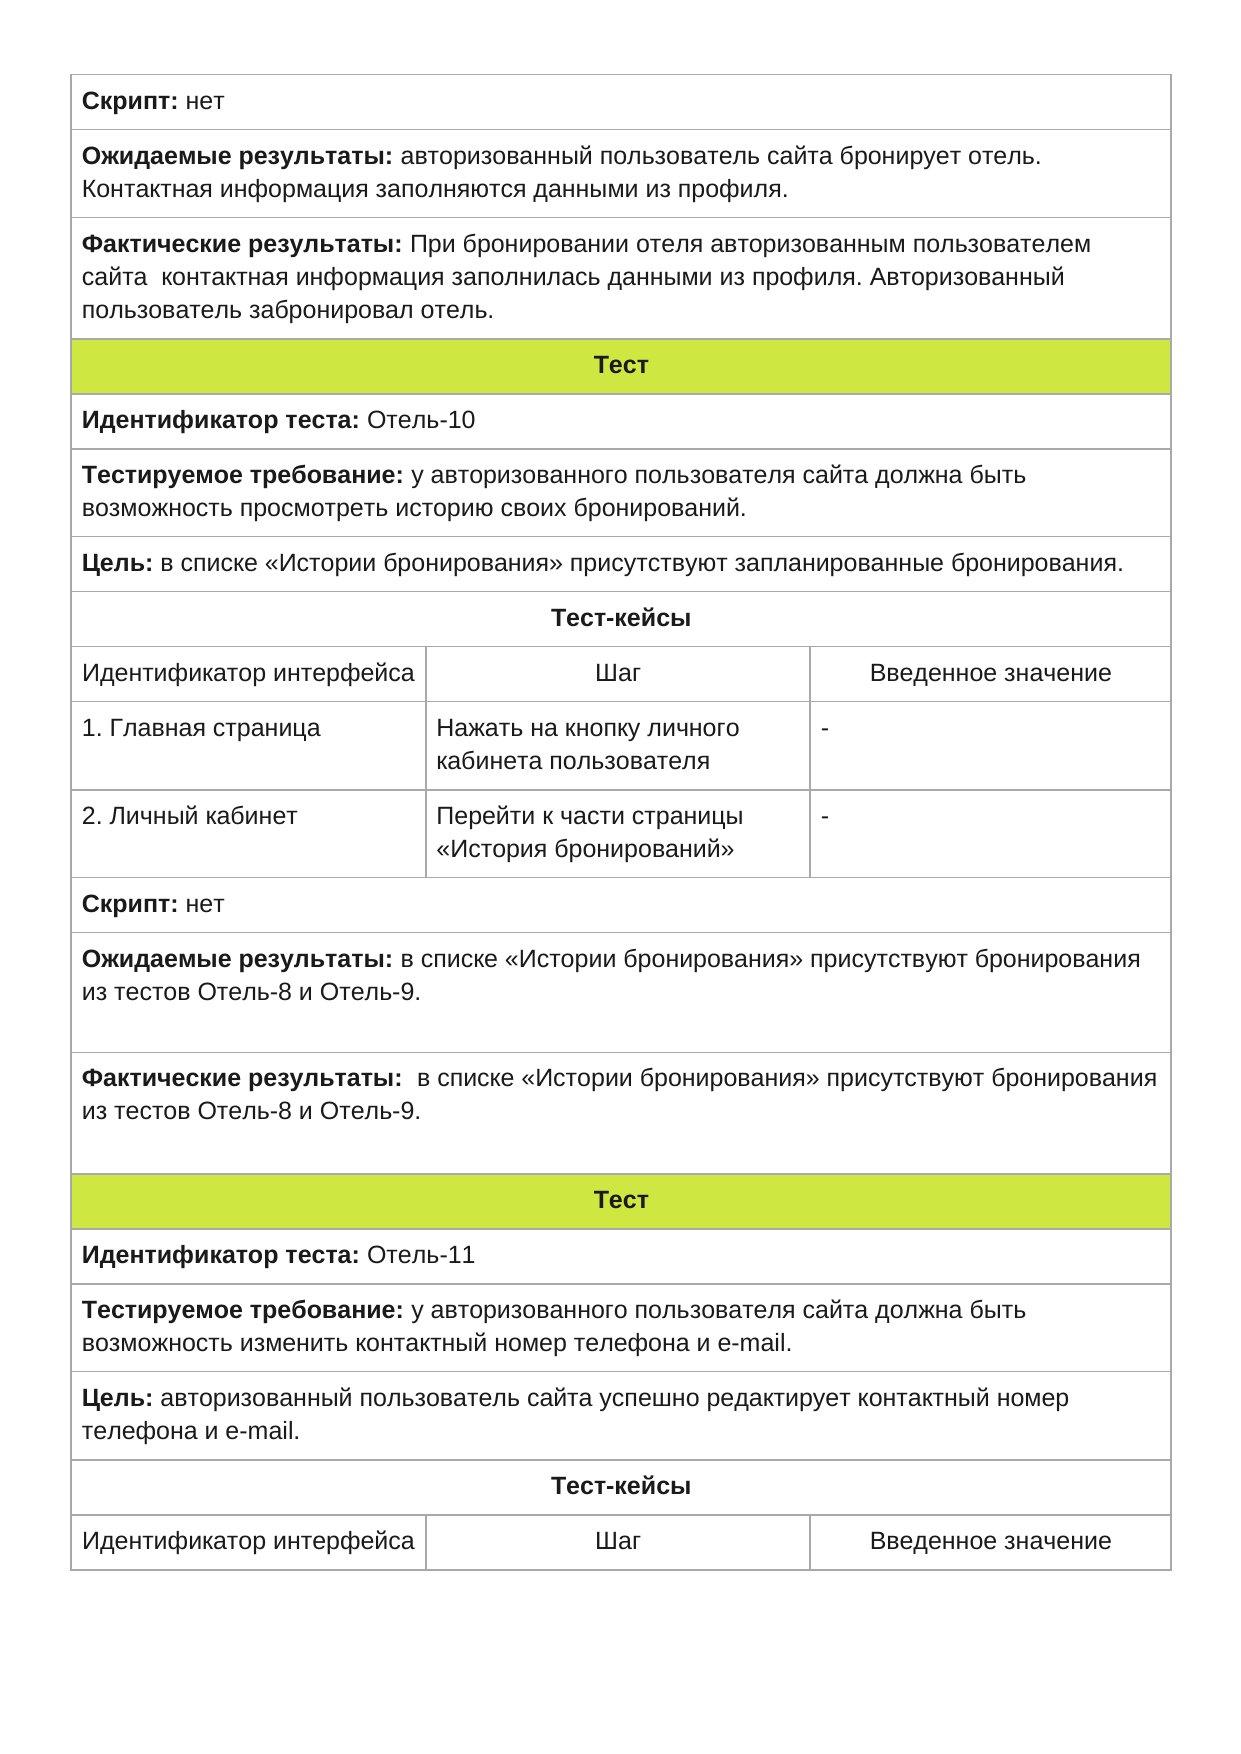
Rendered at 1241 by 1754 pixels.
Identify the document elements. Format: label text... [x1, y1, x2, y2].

table_cell - [811, 702, 1170, 789]
table_cell 2. Личный кабинет [72, 791, 425, 877]
table_cell Цель: авторизованный пользователь сайта успешно редактирует контактный номер телефона и e-mail. [72, 1372, 1170, 1459]
table_cell Введенное значение [811, 647, 1170, 701]
table_cell Ожидаемые результаты: в списке «Истории бронирования» присутствуют бронирования из тестов Отель-8 и Отель-9. [72, 933, 1170, 1051]
table_cell Цель: в списке «Истории бронирования» присутствуют запланированные бронирования. [72, 537, 1170, 591]
table_cell Тест [72, 340, 1170, 393]
table_cell Шаг [427, 647, 809, 701]
table_cell Тестируемое требование: у авторизованного пользователя сайта должна быть возможность просмотреть историю своих бронирований. [72, 450, 1170, 536]
table_cell Введенное значение [811, 1516, 1170, 1569]
table_cell Идентификатор теста: Отель-10 [72, 395, 1170, 448]
table_cell - [811, 791, 1170, 877]
table_cell Фактические результаты: в списке «Истории бронирования» присутствуют бронирования из тестов Отель-8 и Отель-9. [72, 1053, 1170, 1173]
table_cell Тест-кейсы [72, 592, 1170, 646]
table_cell Тест-кейсы [72, 1461, 1170, 1514]
table_cell 1. Главная страница [72, 702, 425, 789]
table_cell Скрипт: нет [72, 75, 1170, 129]
table_cell Идентификатор интерфейса [72, 1516, 425, 1569]
table_cell Ожидаемые результаты: авторизованный пользователь сайта бронирует отель. Контактная информация заполняются данными из профиля. [72, 130, 1170, 217]
table_cell Тестируемое требование: у авторизованного пользователя сайта должна быть возможность изменить контактный номер телефона и e-mail. [72, 1285, 1170, 1371]
table_cell Идентификатор интерфейса [72, 647, 425, 701]
table_cell Тест [72, 1175, 1170, 1228]
table_cell Фактические результаты: При бронировании отеля авторизованным пользователем сайта контактная информация заполнилась данными из профиля. Авторизованный пользователь забронировал отель. [72, 218, 1170, 338]
table_cell Шаг [427, 1516, 809, 1569]
table_cell Идентификатор теста: Отель-11 [72, 1230, 1170, 1283]
table_cell Нажать на кнопку личного кабинета пользователя [427, 702, 809, 789]
table_cell Скрипт: нет [72, 878, 1170, 932]
table_cell Перейти к части страницы «История бронирований» [427, 791, 809, 877]
